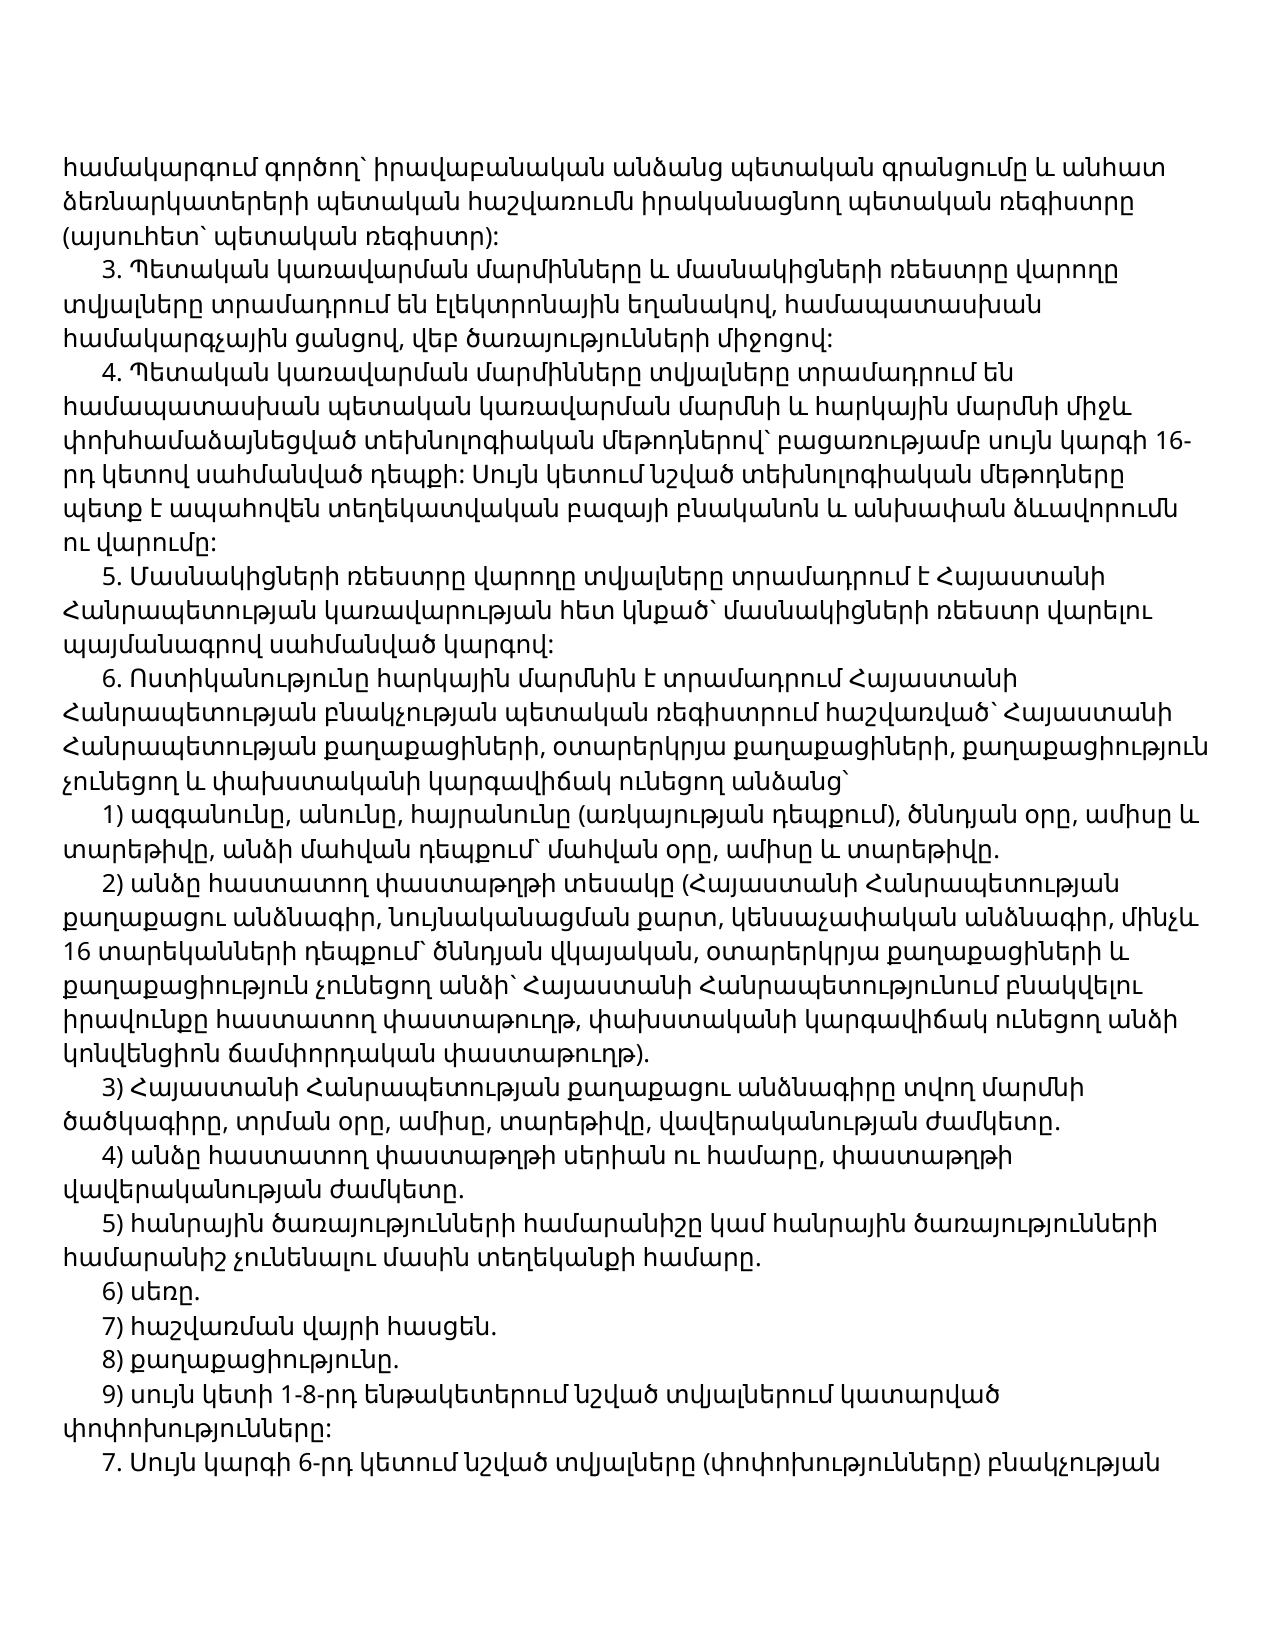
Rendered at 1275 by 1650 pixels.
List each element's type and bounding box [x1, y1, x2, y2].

table_cell [63, 150, 1212, 1478]
